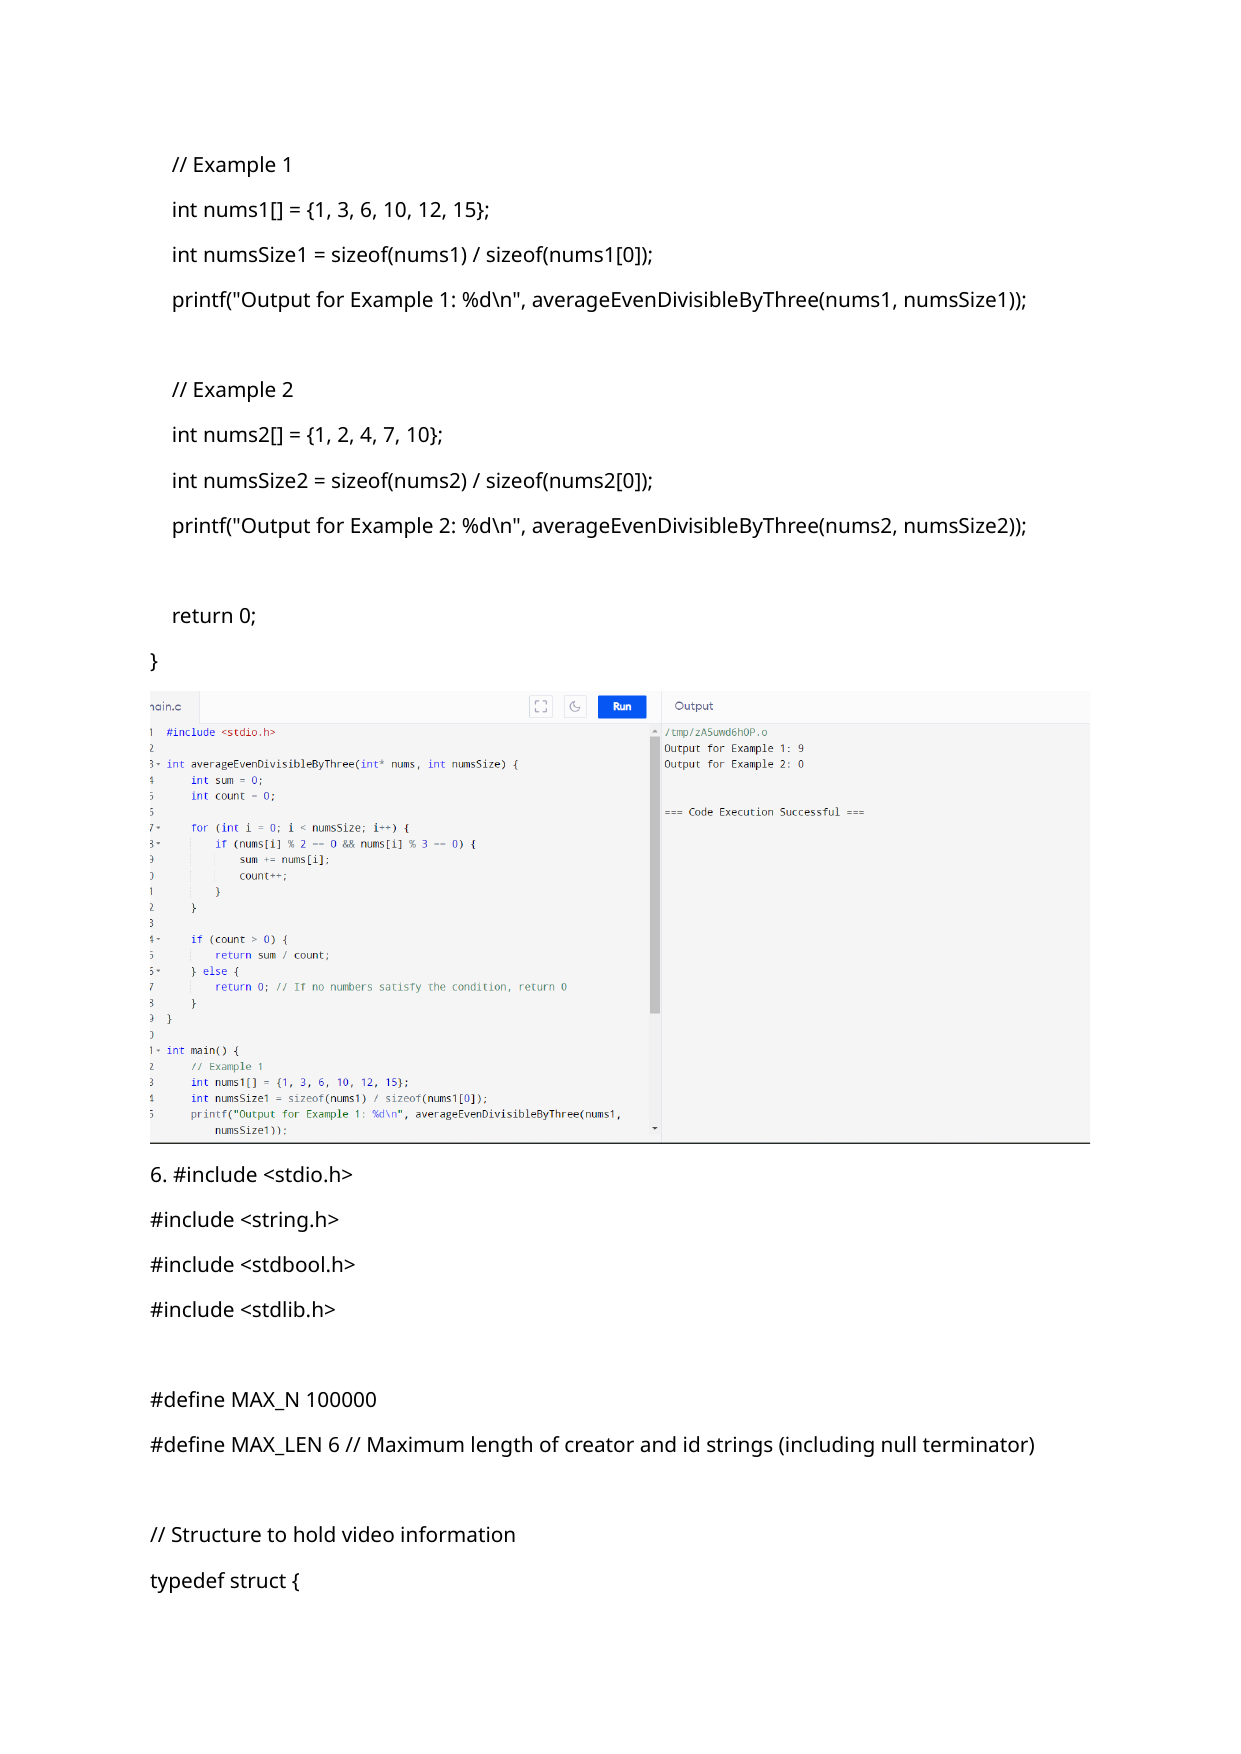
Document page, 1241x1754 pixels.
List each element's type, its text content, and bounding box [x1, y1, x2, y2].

text printf("Output for Example 2: %d\n", averageEvenDivisibleByThree(nums2, numsSize2)); [150, 511, 1090, 539]
text printf("Output for Example 1: %d\n", averageEvenDivisibleByThree(nums1, numsSize1)); [150, 285, 1090, 314]
text // Structure to hold video information [150, 1521, 1090, 1549]
text typedef struct { [150, 1566, 1090, 1594]
text } [150, 646, 1090, 674]
text int nums2[] = {1, 2, 4, 7, 10}; [150, 421, 1090, 449]
text #include <stdlib.h> [150, 1295, 1090, 1323]
text int nums1[] = {1, 3, 6, 10, 12, 15}; [150, 195, 1090, 223]
text #define MAX_N 100000 [150, 1385, 1090, 1414]
text int numsSize1 = sizeof(nums1) / sizeof(nums1[0]); [150, 240, 1090, 269]
picture [150, 691, 1091, 1144]
text #include <stdbool.h> [150, 1250, 1090, 1278]
text int numsSize2 = sizeof(nums2) / sizeof(nums2[0]); [150, 466, 1090, 494]
text #define MAX_LEN 6 // Maximum length of creator and id strings (including null terminator) [150, 1430, 1090, 1459]
text 6. #include <stdio.h> [150, 1160, 1090, 1188]
text // Example 1 [150, 150, 1090, 178]
text return 0; [150, 601, 1090, 629]
text // Example 2 [150, 376, 1090, 404]
text #include <string.h> [150, 1205, 1090, 1233]
